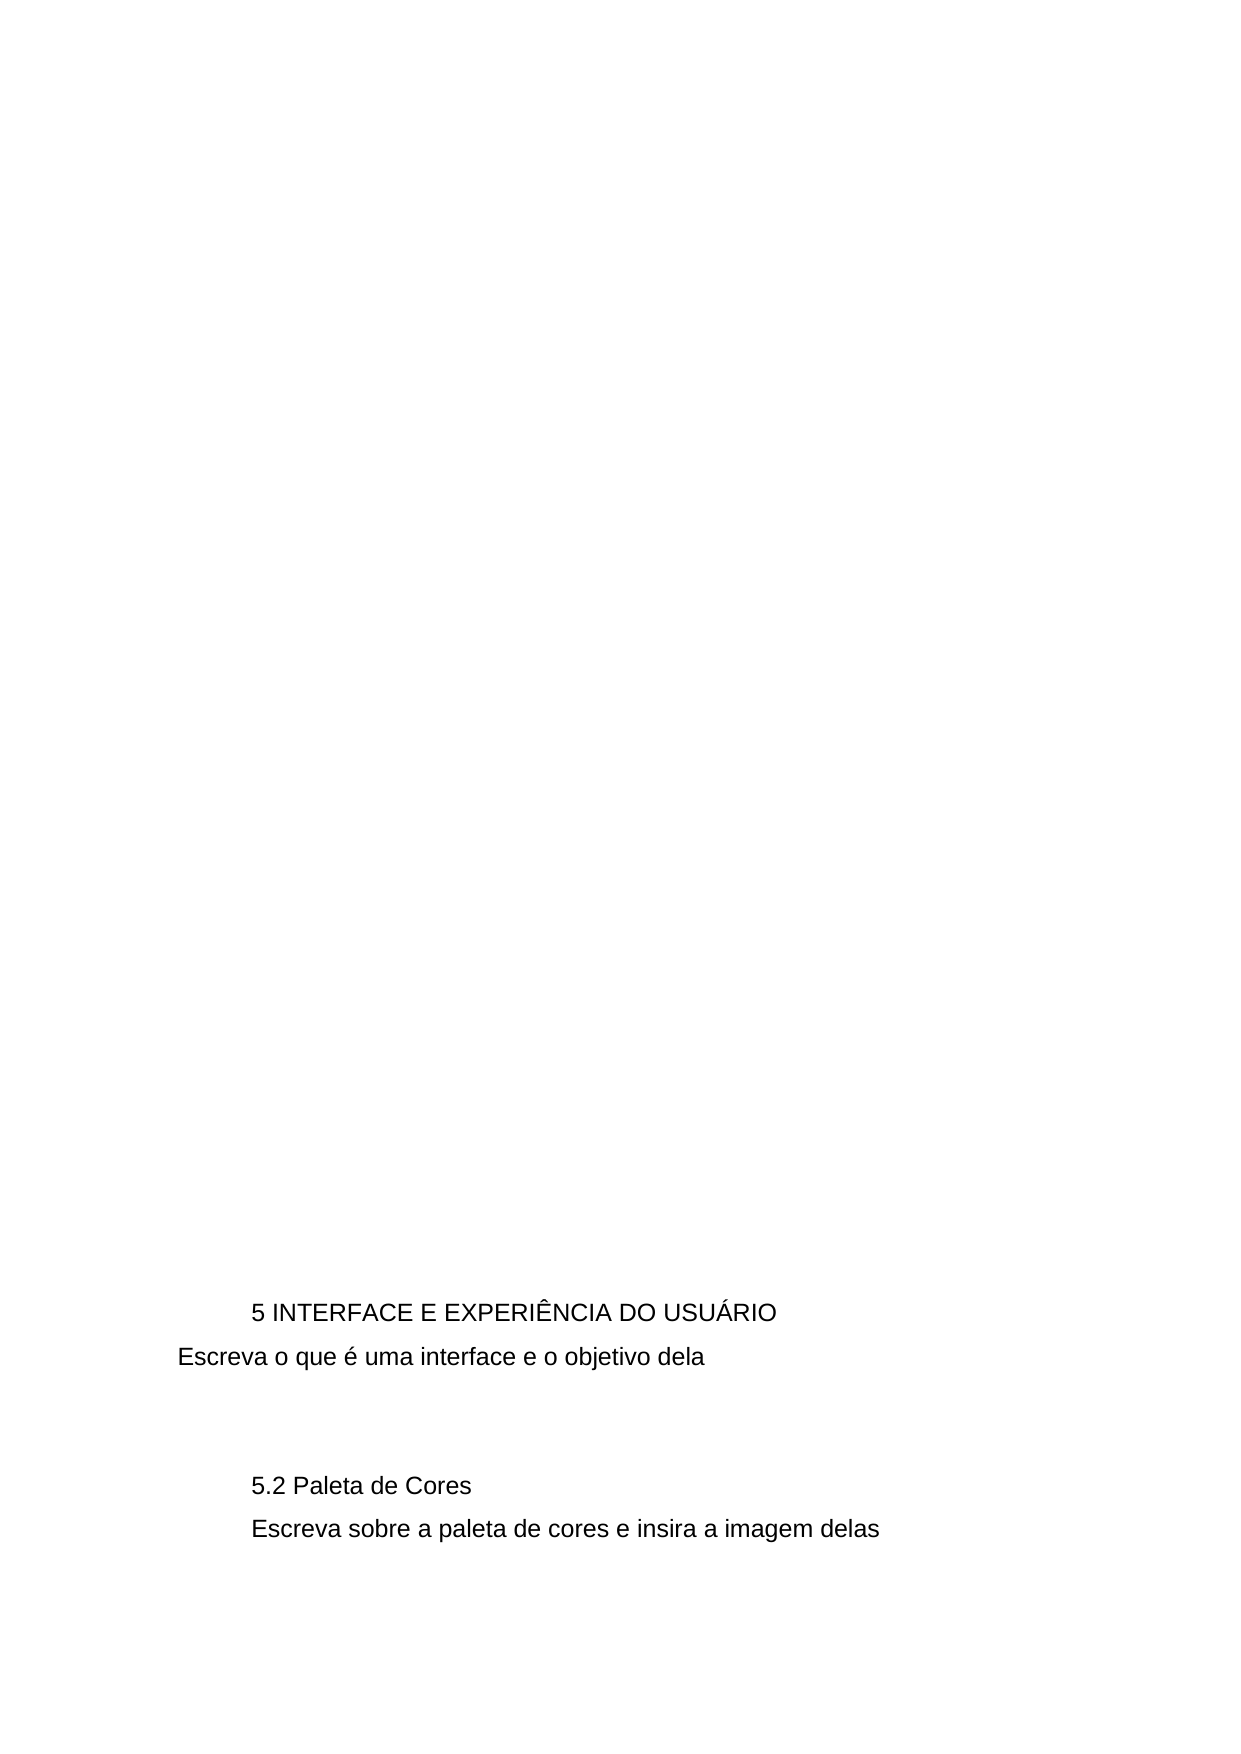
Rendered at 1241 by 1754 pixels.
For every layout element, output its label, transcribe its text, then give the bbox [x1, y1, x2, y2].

text Escreva o que é uma interface e o objetivo dela [177, 1342, 1122, 1370]
text 5.2 Paleta de Cores [177, 1471, 1122, 1500]
text 5 INTERFACE E EXPERIÊNCIA DO USUÁRIO [177, 1298, 1122, 1327]
text Escreva sobre a paleta de cores e insira a imagem delas [177, 1514, 1122, 1543]
